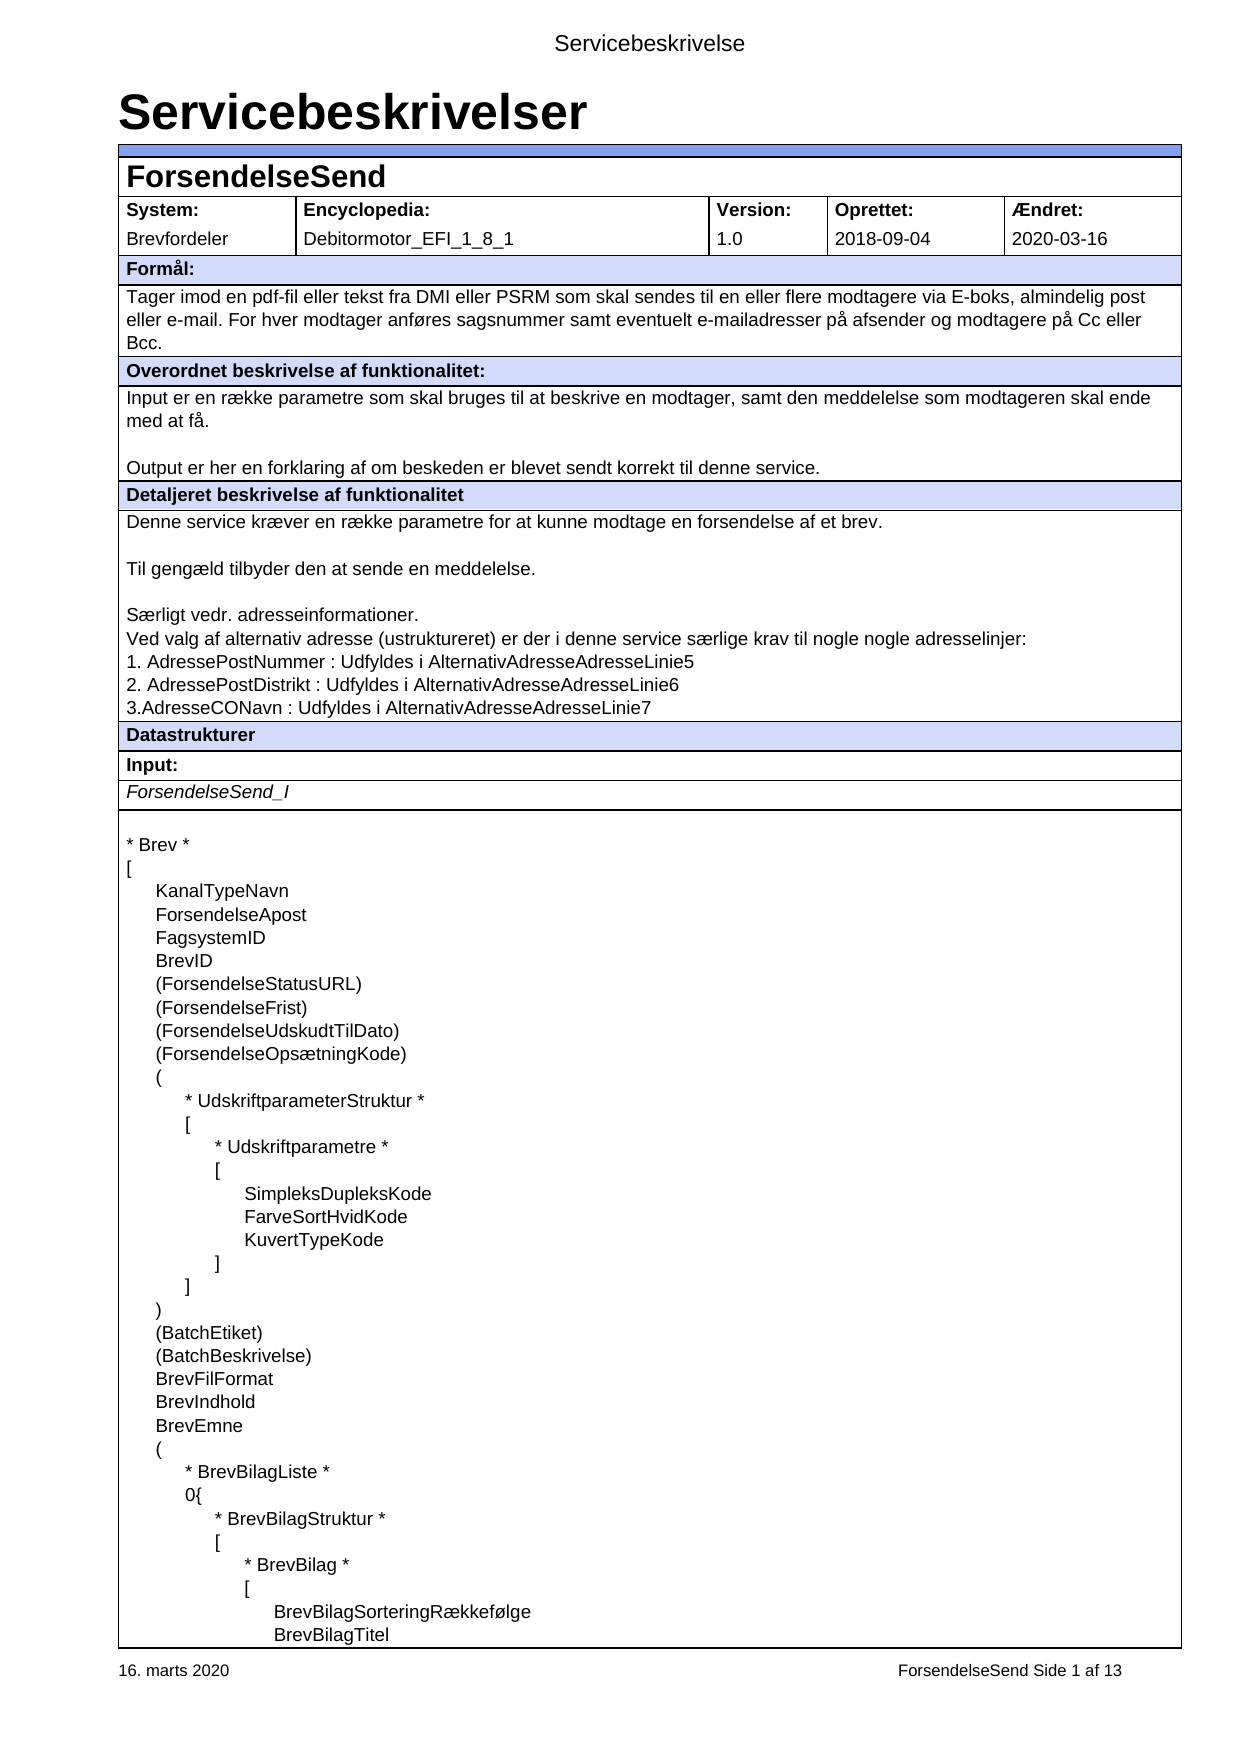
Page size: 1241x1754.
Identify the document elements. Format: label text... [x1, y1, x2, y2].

table_cell Denne service kræver en række parametre for at kunne modtage en forsendelse af et brev. Til gengæld tilbyder den at sende en meddelelse. Særligt vedr. adresseinformationer. Ved valg af alternativ adresse (ustruktureret) er der i denne service særlige krav til nogle nogle adresselinjer: 1. AdressePostNummer : Udfyldes i AlternativAdresseAdresseLinie5 2. AdressePostDistrikt : Udfyldes i AlternativAdresseAdresseLinie6 3.AdresseCONavn : Udfyldes i AlternativAdresseAdresseLinie7 [119, 511, 1181, 721]
table_cell 1.0 [710, 225, 827, 254]
table_cell Ændret: [1005, 197, 1181, 225]
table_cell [119, 811, 1181, 1647]
table_cell ForsendelseSend_I [119, 781, 1181, 809]
table_cell Formål: [119, 256, 1181, 284]
table_cell Encyclopedia: [297, 197, 708, 225]
table_cell Oprettet: [828, 197, 1004, 225]
table_cell Detaljeret beskrivelse af funktionalitet [119, 482, 1181, 509]
table_cell Brevfordeler [119, 225, 295, 254]
table_header [119, 145, 1181, 156]
table_cell Debitormotor_EFI_1_8_1 [297, 225, 708, 254]
table_cell Input: [119, 752, 1181, 779]
table_cell 2018-09-04 [828, 225, 1004, 254]
table_cell Version: [710, 197, 827, 225]
table_cell Tager imod en pdf-fil eller tekst fra DMI eller PSRM som skal sendes til en eller flere modtagere via E-boks, almindelig post eller e-mail. For hver modtager anføres sagsnummer samt eventuelt e-mailadresser på afsender og modtagere på Cc eller Bcc. [119, 286, 1181, 356]
table_cell Datastrukturer [119, 722, 1181, 750]
table_cell Overordnet beskrivelse af funktionalitet: [119, 357, 1181, 385]
table_cell 2020-03-16 [1005, 225, 1181, 254]
table_cell ForsendelseSend [119, 158, 1181, 196]
text Servicebeskrivelser [118, 82, 1181, 140]
table_cell Input er en række parametre som skal bruges til at beskrive en modtager, samt den meddelelse som modtageren skal ende med at få. Output er her en forklaring af om beskeden er blevet sendt korrekt til denne service. [119, 387, 1181, 480]
table_cell System: [119, 197, 295, 225]
